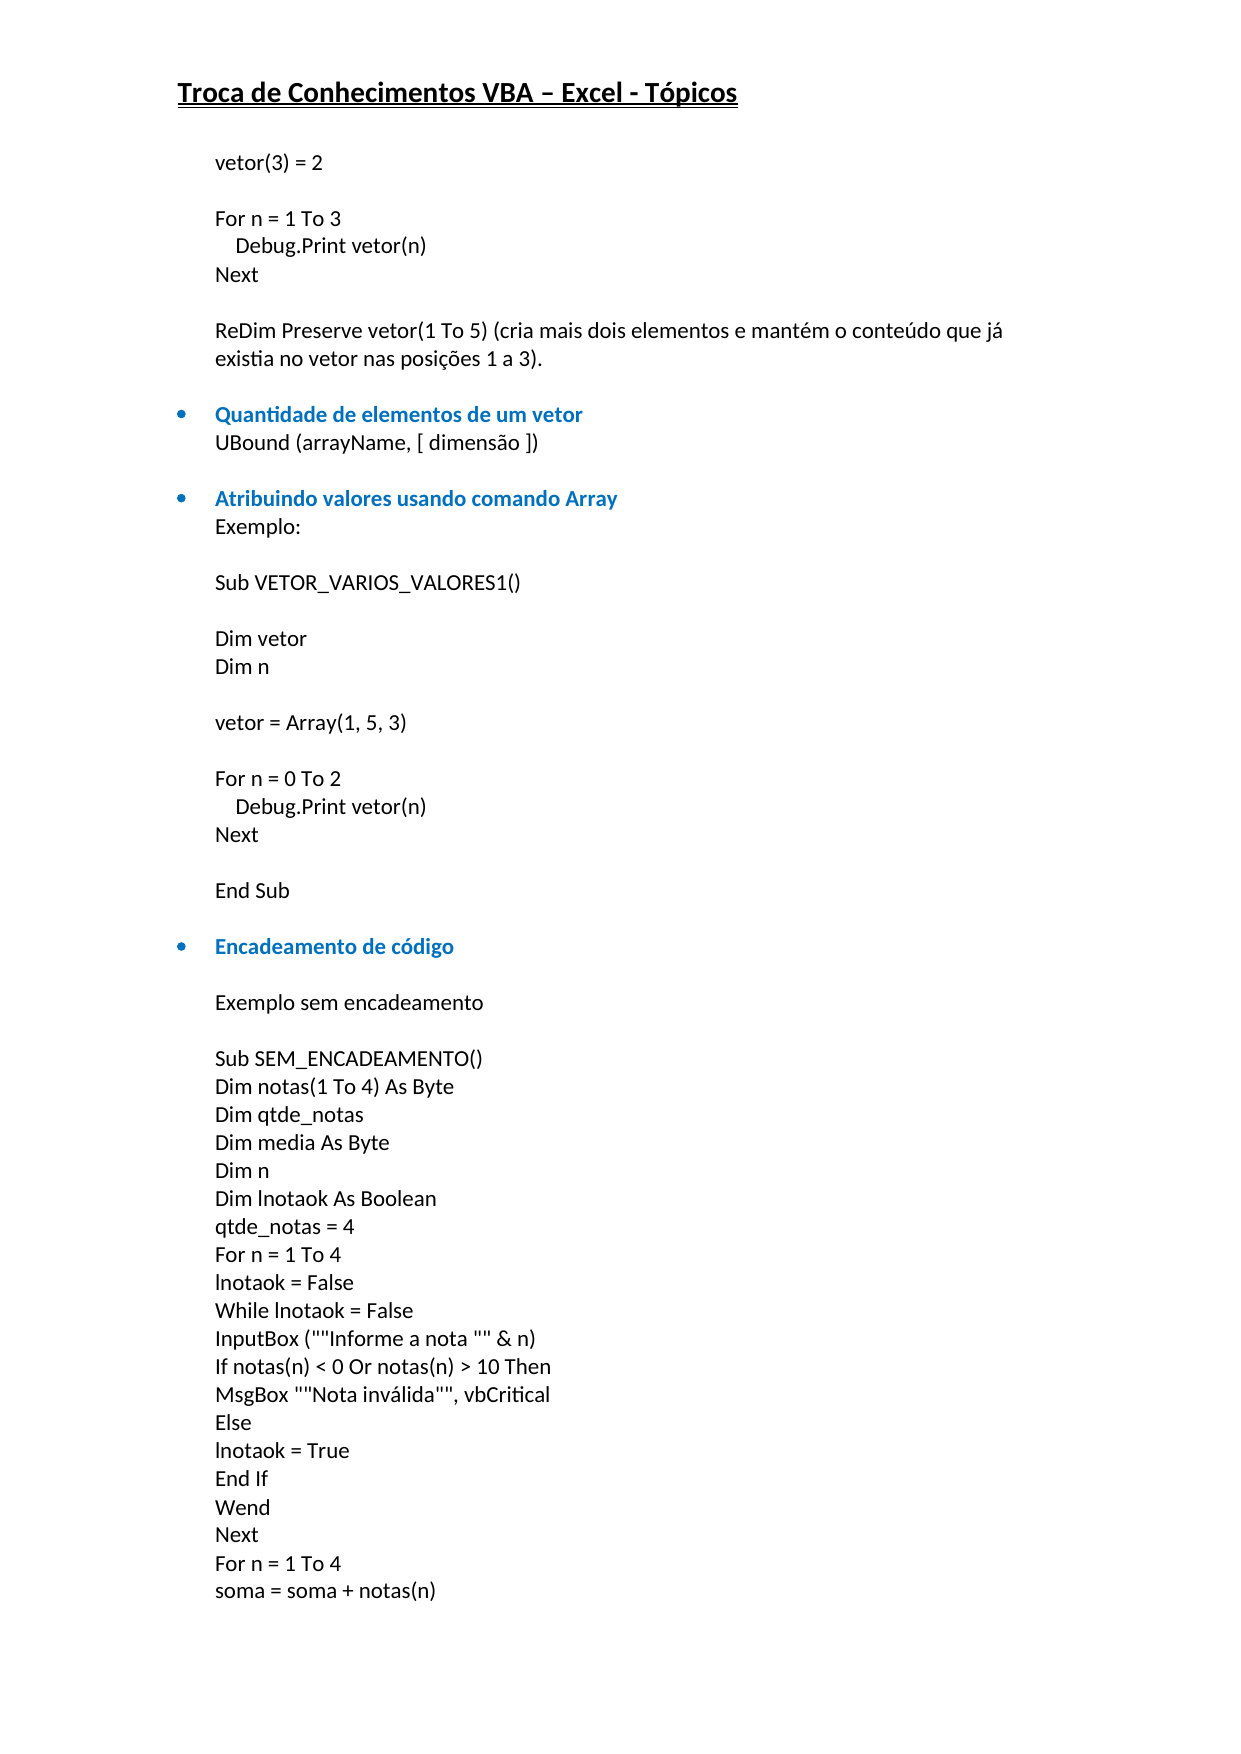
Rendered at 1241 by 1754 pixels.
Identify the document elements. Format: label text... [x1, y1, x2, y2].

text vetor = Array(1, 5, 3) [215, 708, 1063, 736]
text UBound (arrayName, [ dimensão ]) [215, 428, 1063, 456]
text Next [215, 820, 1063, 848]
text Dim n [215, 1156, 1063, 1184]
text Sub VETOR_VARIOS_VALORES1() [215, 568, 1063, 596]
list Quantidade de elementos de um vetor [177, 400, 1063, 428]
text qtde_notas = 4 [215, 1212, 1063, 1240]
text For n = 1 To 3 [215, 204, 1063, 232]
text End If [215, 1464, 1063, 1493]
text Exemplo sem encadeamento [215, 988, 1063, 1016]
text Dim n [215, 652, 1063, 680]
text Debug.Print vetor(n) [215, 232, 1063, 260]
text Sub SEM_ENCADEAMENTO() [215, 1044, 1063, 1072]
text Dim qtde_notas [215, 1100, 1063, 1128]
text While lnotaok = False [215, 1296, 1063, 1324]
text End Sub [215, 876, 1063, 904]
text Dim notas(1 To 4) As Byte [215, 1072, 1063, 1100]
list Encadeamento de código [177, 932, 1063, 960]
text MsgBox ""Nota inválida"", vbCritical [215, 1381, 1063, 1408]
text For n = 1 To 4 [215, 1240, 1063, 1268]
text soma = soma + notas(n) [215, 1577, 1063, 1605]
text Dim vetor [215, 624, 1063, 652]
text Else [215, 1408, 1063, 1437]
text If notas(n) < 0 Or notas(n) > 10 Then [215, 1352, 1063, 1381]
text lnotaok = False [215, 1268, 1063, 1296]
text Exemplo: [215, 512, 1063, 540]
list Atribuindo valores usando comando Array [177, 484, 1063, 512]
text Next [215, 260, 1063, 288]
text Next [215, 1521, 1063, 1549]
text Dim media As Byte [215, 1128, 1063, 1156]
text Dim lnotaok As Boolean [215, 1184, 1063, 1212]
text For n = 0 To 2 [215, 764, 1063, 792]
text ReDim Preserve vetor(1 To 5) (cria mais dois elementos e mantém o conteúdo que já existia no vetor nas posições 1 a 3). [215, 316, 1063, 372]
text Debug.Print vetor(n) [215, 792, 1063, 820]
text Wend [215, 1493, 1063, 1521]
text lnotaok = True [215, 1437, 1063, 1464]
text InputBox (""Informe a nota "" & n) [215, 1324, 1063, 1352]
text vetor(3) = 2 [215, 148, 1063, 176]
text For n = 1 To 4 [215, 1549, 1063, 1577]
